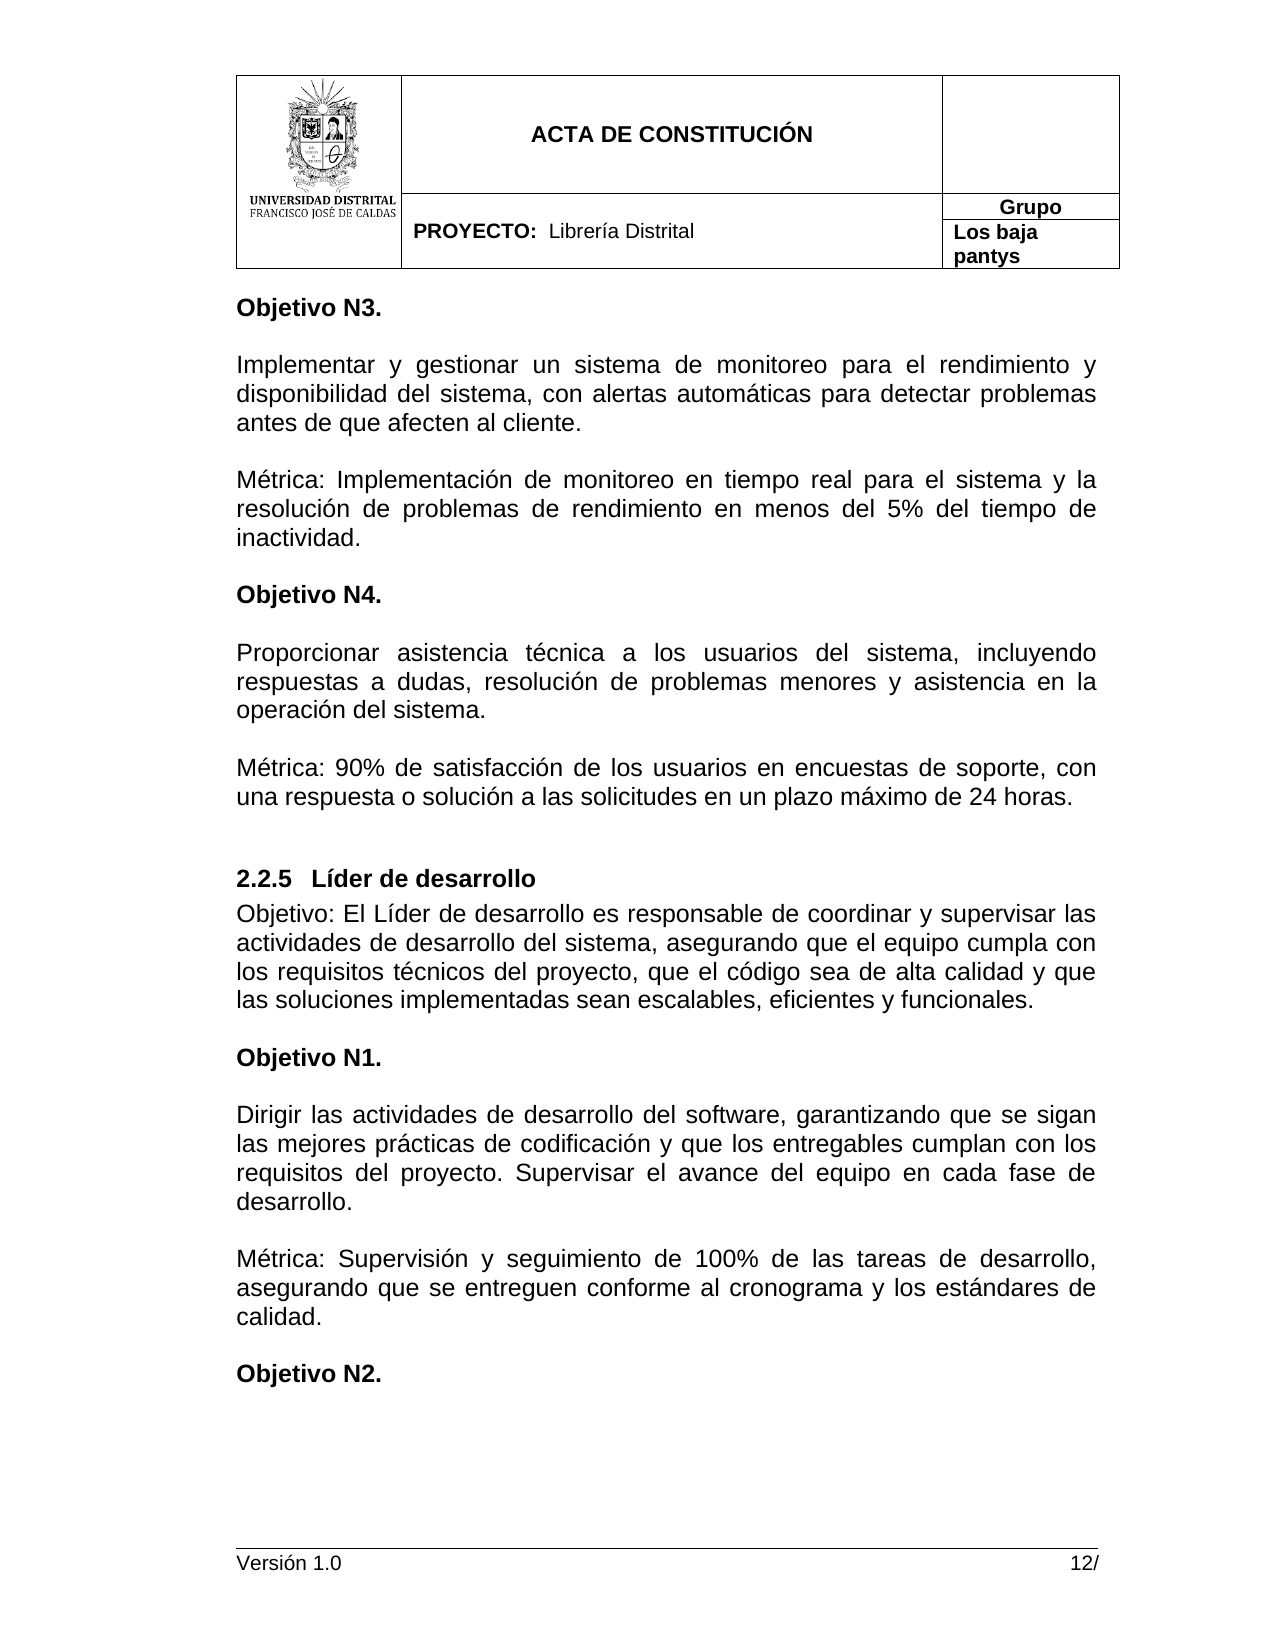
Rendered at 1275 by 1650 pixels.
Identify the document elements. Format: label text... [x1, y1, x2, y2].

text Métrica: Supervisión y seguimiento de 100% de las tareas de desarrollo, asegurando que se entreguen conforme al cronograma y los estándares de calidad. [236, 1244, 1098, 1331]
text Implementar y gestionar un sistema de monitoreo para el rendimiento y disponibilidad del sistema, con alertas automáticas para detectar problemas antes de que afecten al cliente. [236, 351, 1098, 437]
text Dirigir las actividades de desarrollo del software, garantizando que se sigan las mejores prácticas de codificación y que los entregables cumplan con los requisitos del proyecto. Supervisar el avance del equipo en cada fase de desarrollo. [236, 1101, 1098, 1216]
text Objetivo N4. [236, 581, 1098, 609]
text Objetivo: El Líder de desarrollo es responsable de coordinar y supervisar las actividades de desarrollo del sistema, asegurando que el equipo cumpla con los requisitos técnicos del proyecto, que el código sea de alta calidad y que las soluciones implementadas sean escalables, eficientes y funcionales. [236, 899, 1098, 1014]
picture [248, 76, 397, 220]
text Métrica: 90% de satisfacción de los usuarios en encuestas de soporte, con una respuesta o solución a las solicitudes en un plazo máximo de 24 horas. [236, 753, 1098, 811]
text Objetivo N2. [236, 1359, 1098, 1388]
text Métrica: Implementación de monitoreo en tiempo real para el sistema y la resolución de problemas de rendimiento en menos del 5% del tiempo de inactividad. [236, 466, 1098, 552]
text Objetivo N3. [236, 293, 1098, 322]
subtitle Líder de desarrollo [236, 864, 1098, 893]
text Proporcionar asistencia técnica a los usuarios del sistema, incluyendo respuestas a dudas, resolución de problemas menores y asistencia en la operación del sistema. [236, 638, 1098, 724]
text Objetivo N1. [236, 1043, 1098, 1072]
